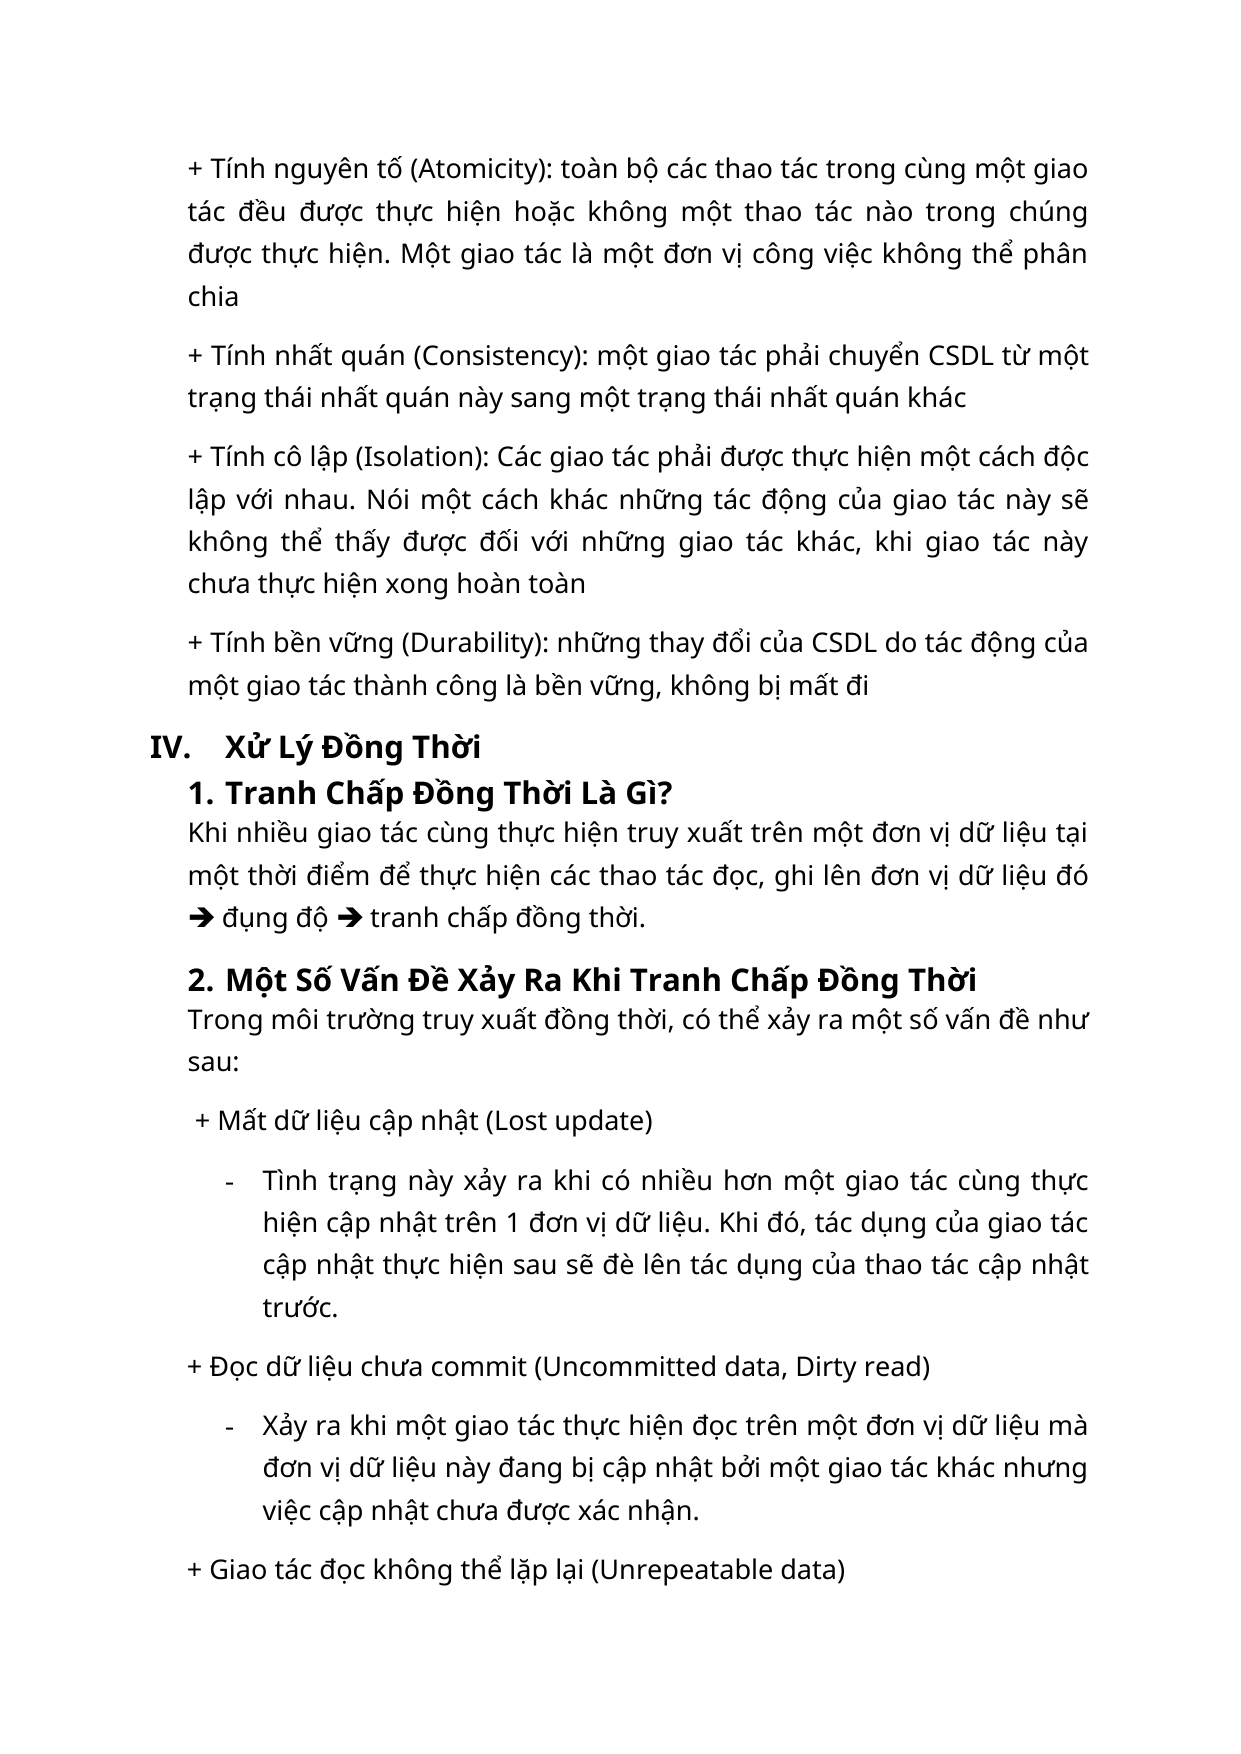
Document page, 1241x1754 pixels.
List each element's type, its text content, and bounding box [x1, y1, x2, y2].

text + Tính nguyên tố (Atomicity): toàn bộ các thao tác trong cùng một giao tác đều được thực hiện hoặc không một thao tác nào trong chúng được thực hiện. Một giao tác là một đơn vị công việc không thể phân chia [187, 150, 1090, 314]
text + Tính bền vững (Durability): những thay đổi của CSDL do tác động của một giao tác thành công là bền vững, không bị mất đi [187, 624, 1090, 703]
subtitle Tranh Chấp Đồng Thời Là Gì? [187, 771, 1090, 814]
list Xảy ra khi một giao tác thực hiện đọc trên một đơn vị dữ liệu mà đơn vị dữ liệu này đang bị cập nhật bởi một giao tác khác nhưng việc cập nhật chưa được xác nhận. [225, 1406, 1090, 1528]
text + Giao tác đọc không thể lặp lại (Unrepeatable data) [179, 1550, 1090, 1587]
text + Đọc dữ liệu chưa commit (Uncommitted data, Dirty read) [179, 1347, 1090, 1384]
text + Tính nhất quán (Consistency): một giao tác phải chuyển CSDL từ một trạng thái nhất quán này sang một trạng thái nhất quán khác [187, 336, 1090, 416]
text Trong môi trường truy xuất đồng thời, có thể xảy ra một số vấn đề như sau: [187, 1000, 1090, 1080]
text + Mất dữ liệu cập nhật (Lost update) [187, 1102, 1090, 1139]
text + Tính cô lập (Isolation): Các giao tác phải được thực hiện một cách độc lập với nhau. Nói một cách khác những tác động của giao tác này sẽ không thể thấy được đối với những giao tác khác, khi giao tác này chưa thực hiện xong hoàn toàn [187, 438, 1090, 602]
subtitle Xử Lý Đồng Thời [150, 725, 1090, 768]
text Khi nhiều giao tác cùng thực hiện truy xuất trên một đơn vị dữ liệu tại một thời điểm để thực hiện các thao tác đọc, ghi lên đơn vị dữ liệu đó đụng độ tranh chấp đồng thời. [187, 814, 1090, 936]
list Tình trạng này xảy ra khi có nhiều hơn một giao tác cùng thực hiện cập nhật trên 1 đơn vị dữ liệu. Khi đó, tác dụng của giao tác cập nhật thực hiện sau sẽ đè lên tác dụng của thao tác cập nhật trước. [225, 1161, 1090, 1325]
subtitle Một Số Vấn Đề Xảy Ra Khi Tranh Chấp Đồng Thời [187, 958, 1090, 1000]
